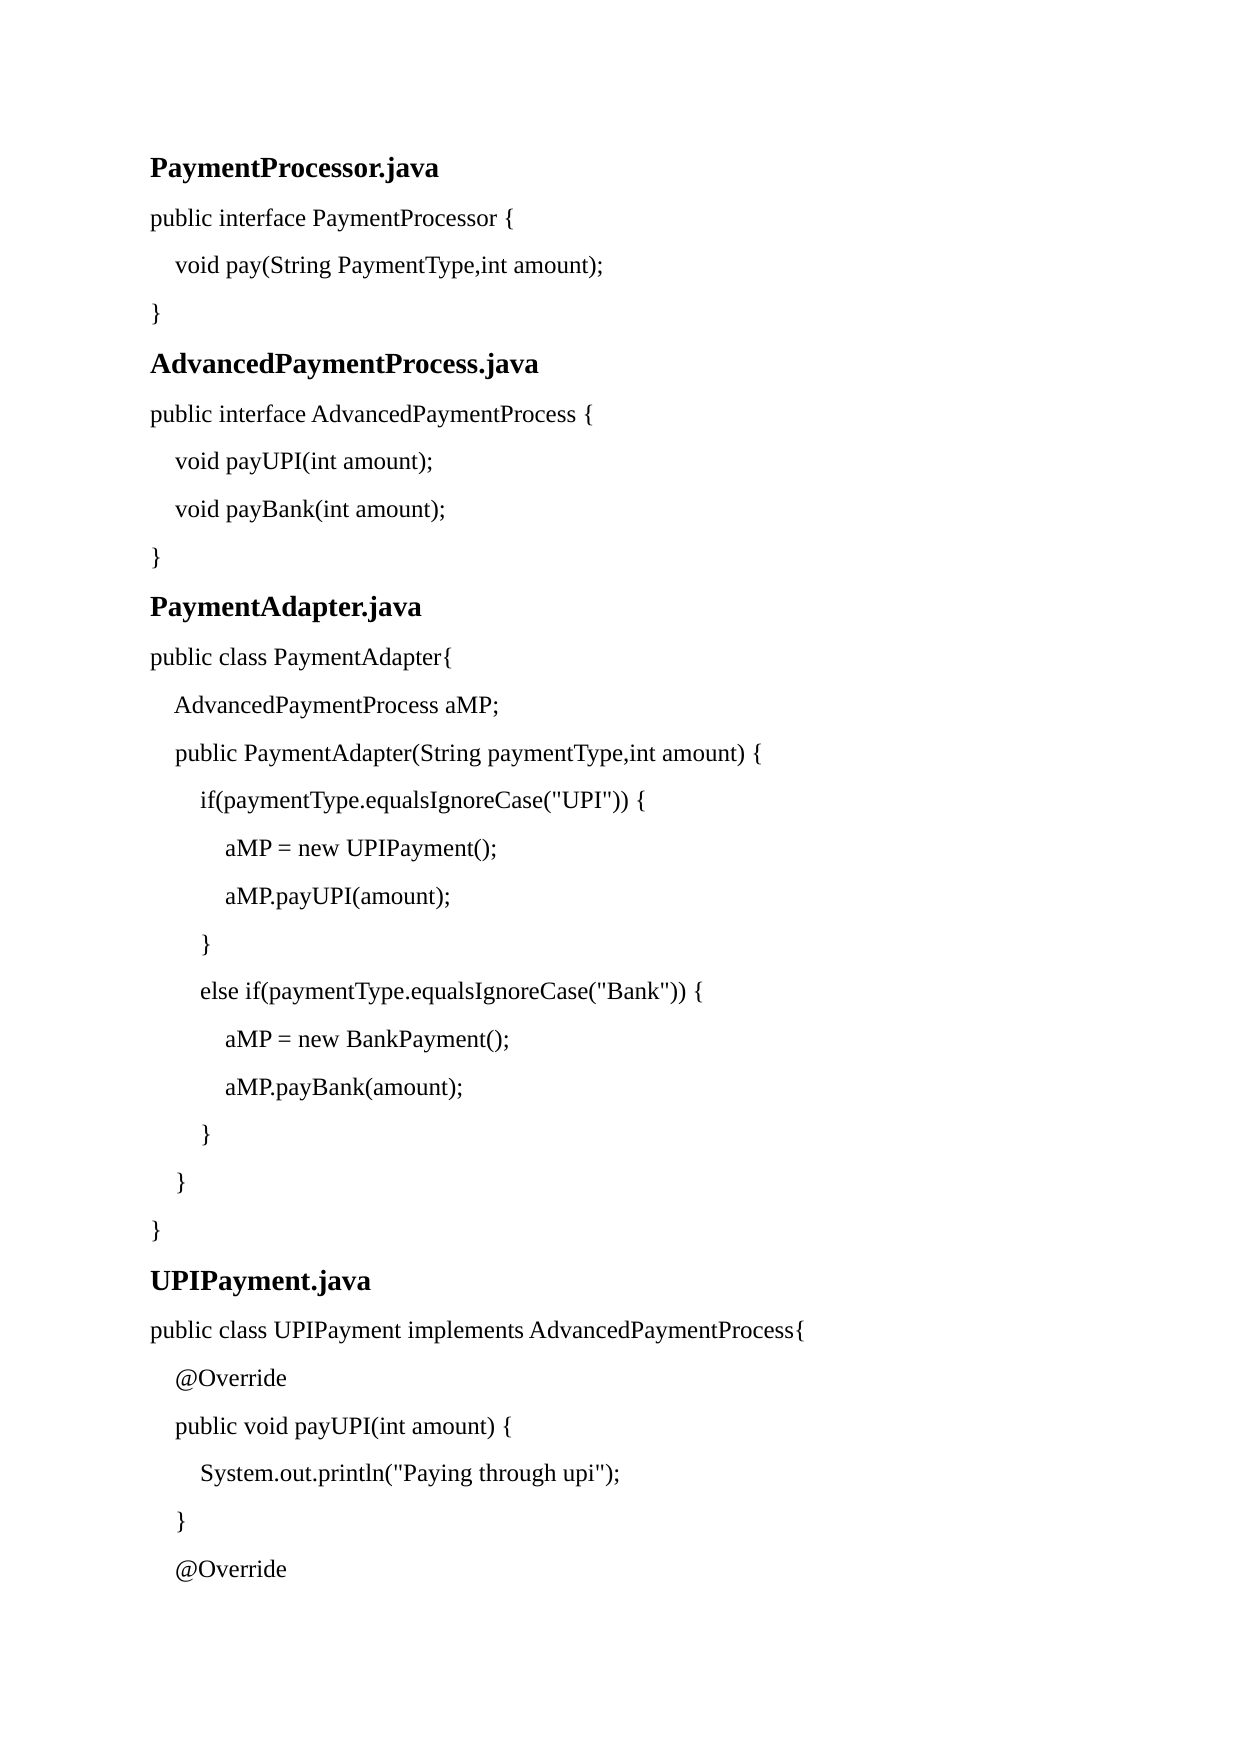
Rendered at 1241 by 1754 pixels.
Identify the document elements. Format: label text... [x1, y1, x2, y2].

text public interface AdvancedPaymentProcess { [150, 399, 1090, 427]
text } [150, 542, 1090, 571]
text } [150, 1167, 1090, 1196]
text aMP = new BankPayment(); [150, 1024, 1090, 1053]
text public class UPIPayment implements AdvancedPaymentProcess{ [150, 1315, 1090, 1344]
text PaymentAdapter.java [150, 589, 1090, 623]
text } [150, 929, 1090, 957]
text aMP.payBank(amount); [150, 1072, 1090, 1101]
text @Override [150, 1363, 1090, 1392]
text aMP.payUPI(amount); [150, 881, 1090, 910]
text AdvancedPaymentProcess.java [150, 346, 1090, 379]
text } [150, 1215, 1090, 1244]
text public interface PaymentProcessor { [150, 203, 1090, 232]
text } [150, 298, 1090, 327]
text aMP = new UPIPayment(); [150, 833, 1090, 862]
text } [150, 1506, 1090, 1535]
text if(paymentType.equalsIgnoreCase("UPI")) { [150, 786, 1090, 814]
text public class PaymentAdapter{ [150, 642, 1090, 671]
text PaymentProcessor.java [150, 150, 1090, 183]
text public PaymentAdapter(String paymentType,int amount) { [150, 738, 1090, 767]
text void pay(String PaymentType,int amount); [150, 251, 1090, 279]
text AdvancedPaymentProcess aMP; [150, 690, 1090, 719]
text UPIPayment.java [150, 1263, 1090, 1296]
text void payUPI(int amount); [150, 446, 1090, 475]
text void payBank(int amount); [150, 494, 1090, 523]
text System.out.println("Paying through upi"); [150, 1458, 1090, 1487]
text } [150, 1119, 1090, 1148]
text else if(paymentType.equalsIgnoreCase("Bank")) { [150, 976, 1090, 1005]
text public void payUPI(int amount) { [150, 1411, 1090, 1439]
text @Override [150, 1554, 1090, 1583]
